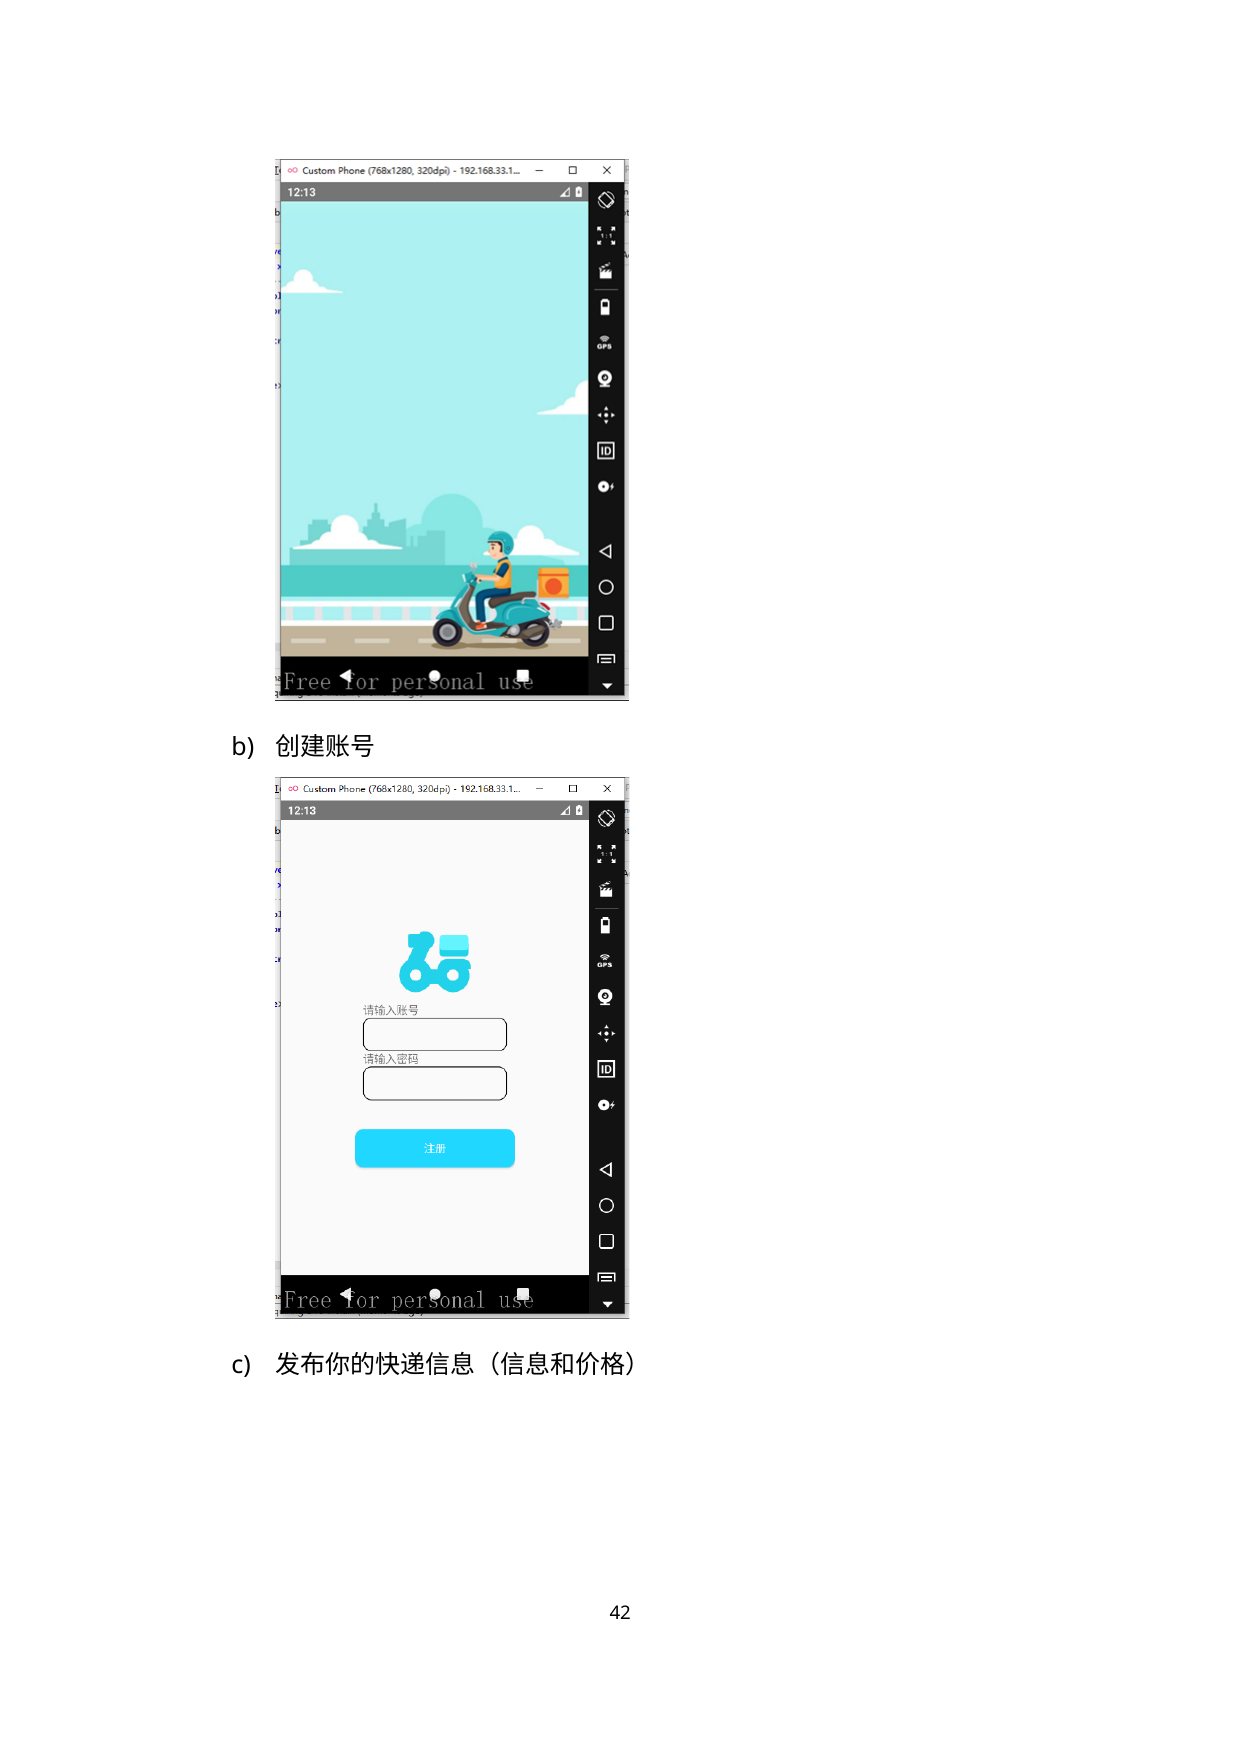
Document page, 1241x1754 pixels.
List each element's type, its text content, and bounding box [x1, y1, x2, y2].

picture [275, 159, 629, 701]
picture [275, 777, 630, 1319]
list 创建账号 [231, 712, 1053, 777]
list 发布你的快递信息（信息和价格） [231, 1330, 1053, 1395]
